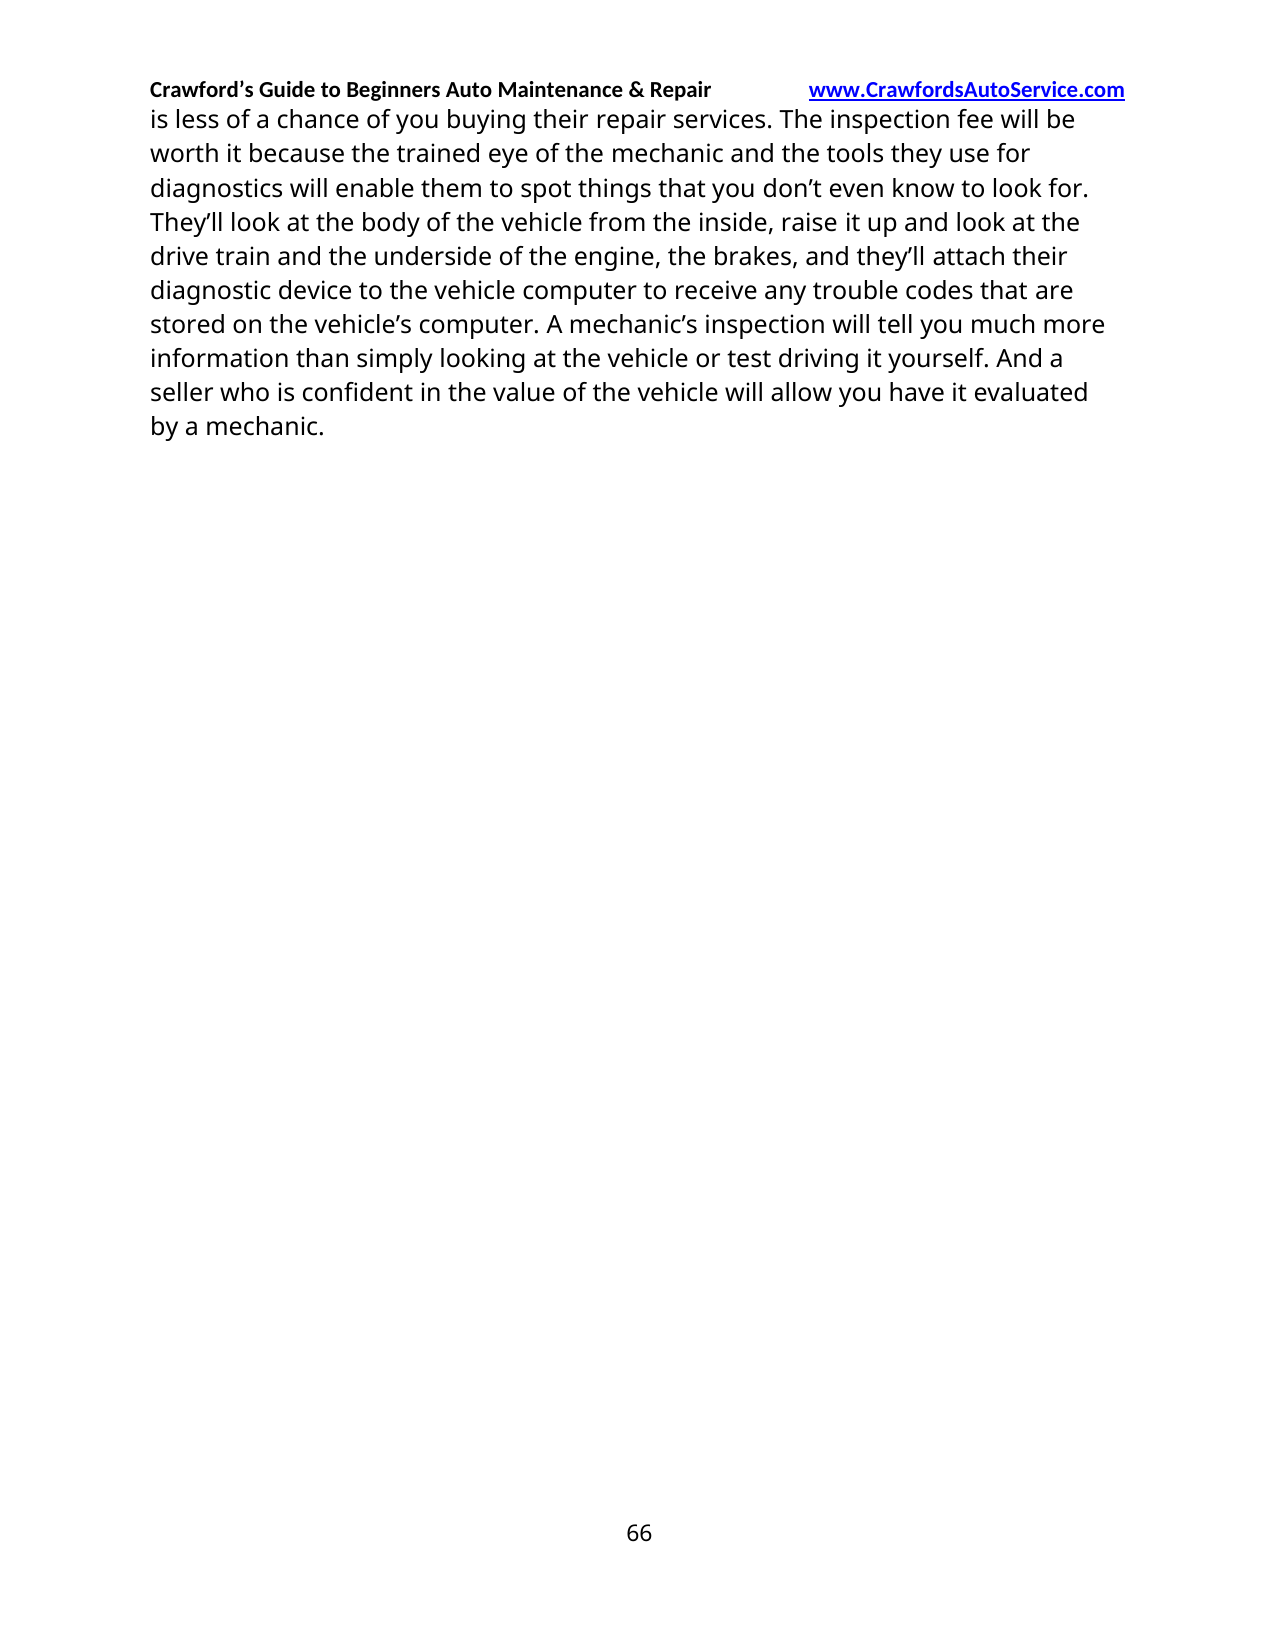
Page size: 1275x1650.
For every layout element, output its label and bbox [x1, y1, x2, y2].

text [150, 102, 1117, 443]
